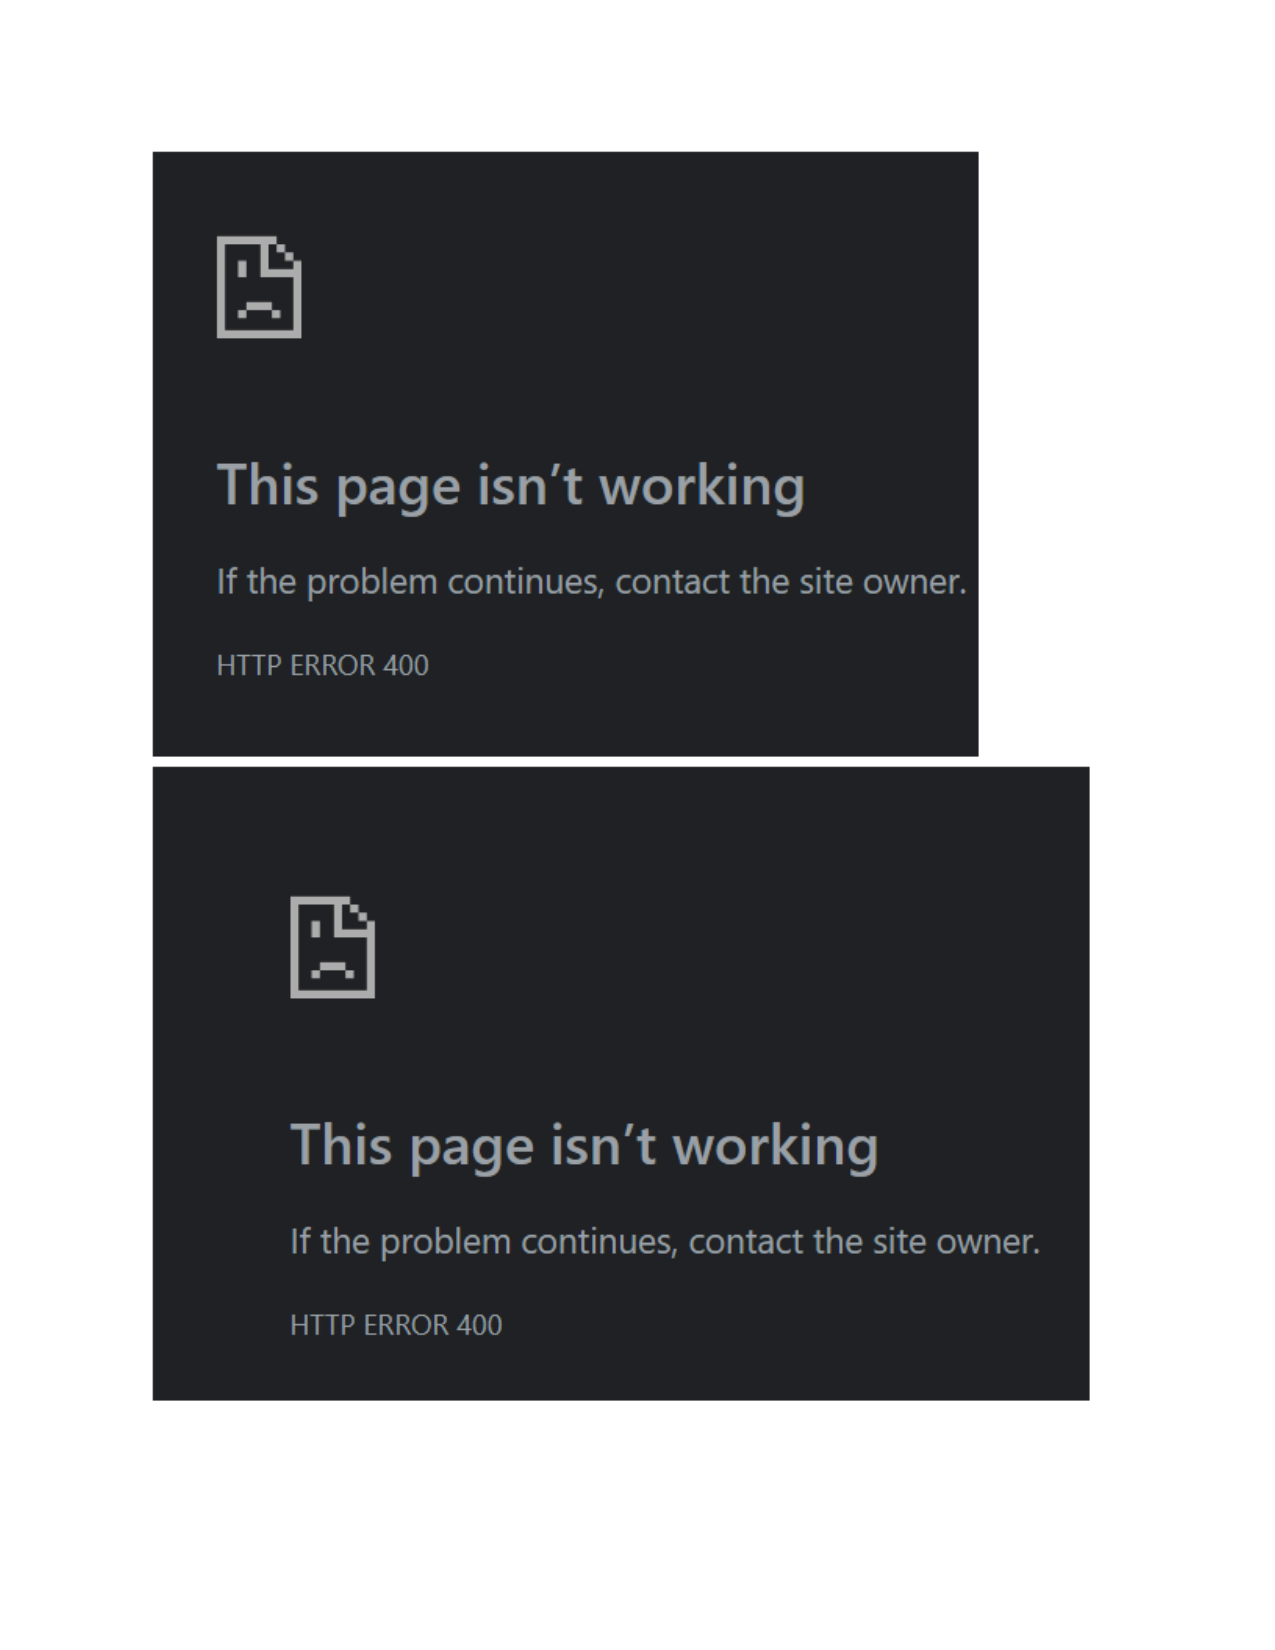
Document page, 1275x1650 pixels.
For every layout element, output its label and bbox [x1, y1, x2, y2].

picture [150, 764, 1093, 1404]
picture [150, 150, 982, 760]
